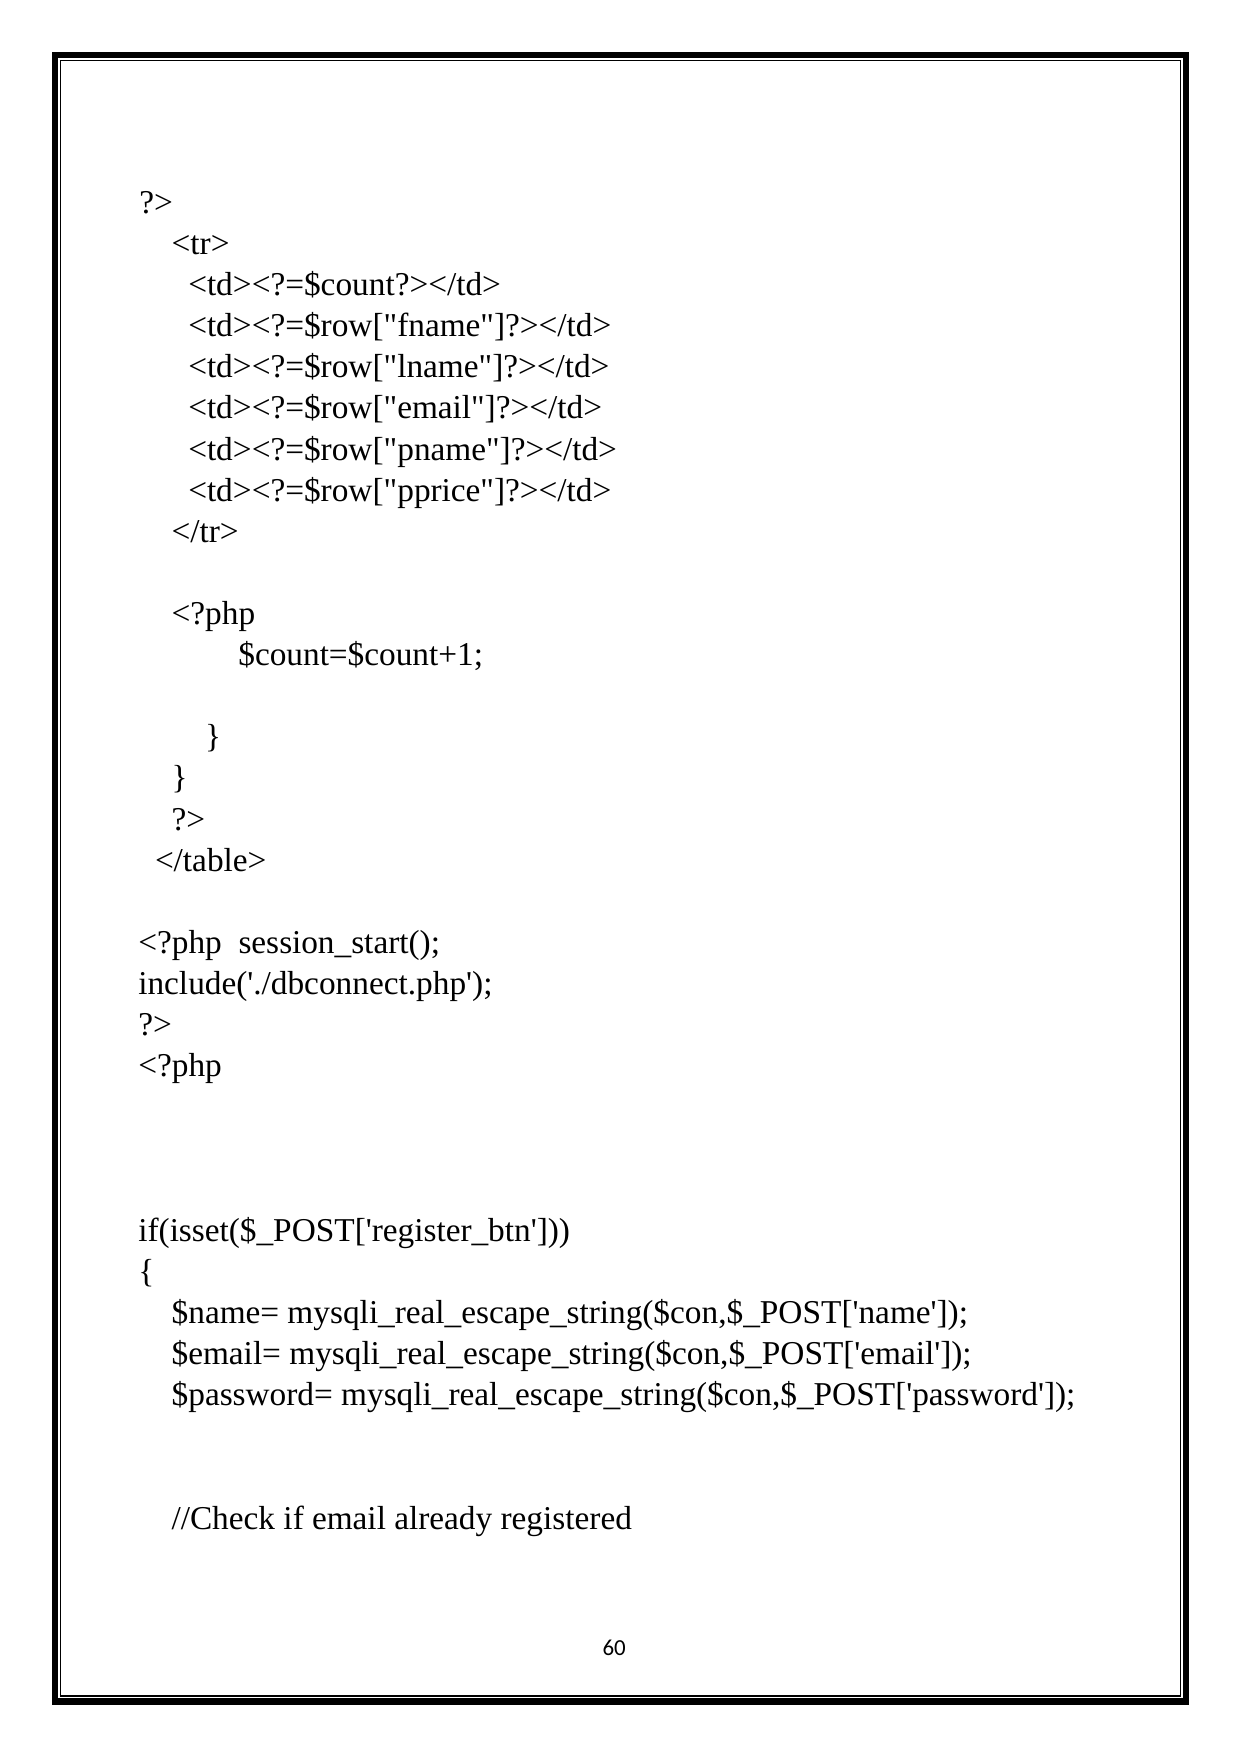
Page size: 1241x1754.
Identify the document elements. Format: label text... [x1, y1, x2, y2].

text include('./dbconnect.php'); [138, 963, 1129, 1002]
text <?php [138, 1045, 1129, 1084]
text <td><?=$row["fname"]?></td> [138, 306, 1129, 344]
text <td><?=$count?></td> [138, 265, 1129, 303]
text //Check if email already registered [138, 1498, 1129, 1537]
text { [138, 1252, 1129, 1290]
text ?> [138, 1004, 1129, 1043]
text ?> [138, 799, 1129, 837]
text $email= mysqli_real_escape_string($con,$_POST['email']); [138, 1334, 1129, 1372]
text if(isset($_POST['register_btn'])) [138, 1211, 1129, 1249]
text ?> [138, 143, 273, 221]
text </table> [138, 840, 1129, 878]
text } [138, 717, 1129, 755]
text $password= mysqli_real_escape_string($con,$_POST['password']); [138, 1375, 1129, 1413]
text </tr> [138, 511, 1129, 549]
text <td><?=$row["email"]?></td> [138, 388, 1129, 426]
text <td><?=$row["pprice"]?></td> [138, 470, 1129, 508]
text $name= mysqli_real_escape_string($con,$_POST['name']); [138, 1293, 1129, 1331]
text <td><?=$row["pname"]?></td> [138, 429, 1129, 467]
text $count=$count+1; [138, 634, 1129, 673]
text <tr> [138, 224, 1129, 262]
text <td><?=$row["lname"]?></td> [138, 347, 1129, 385]
text <?php [138, 593, 1129, 632]
text <?php session_start(); [138, 922, 441, 961]
text } [138, 758, 1129, 796]
